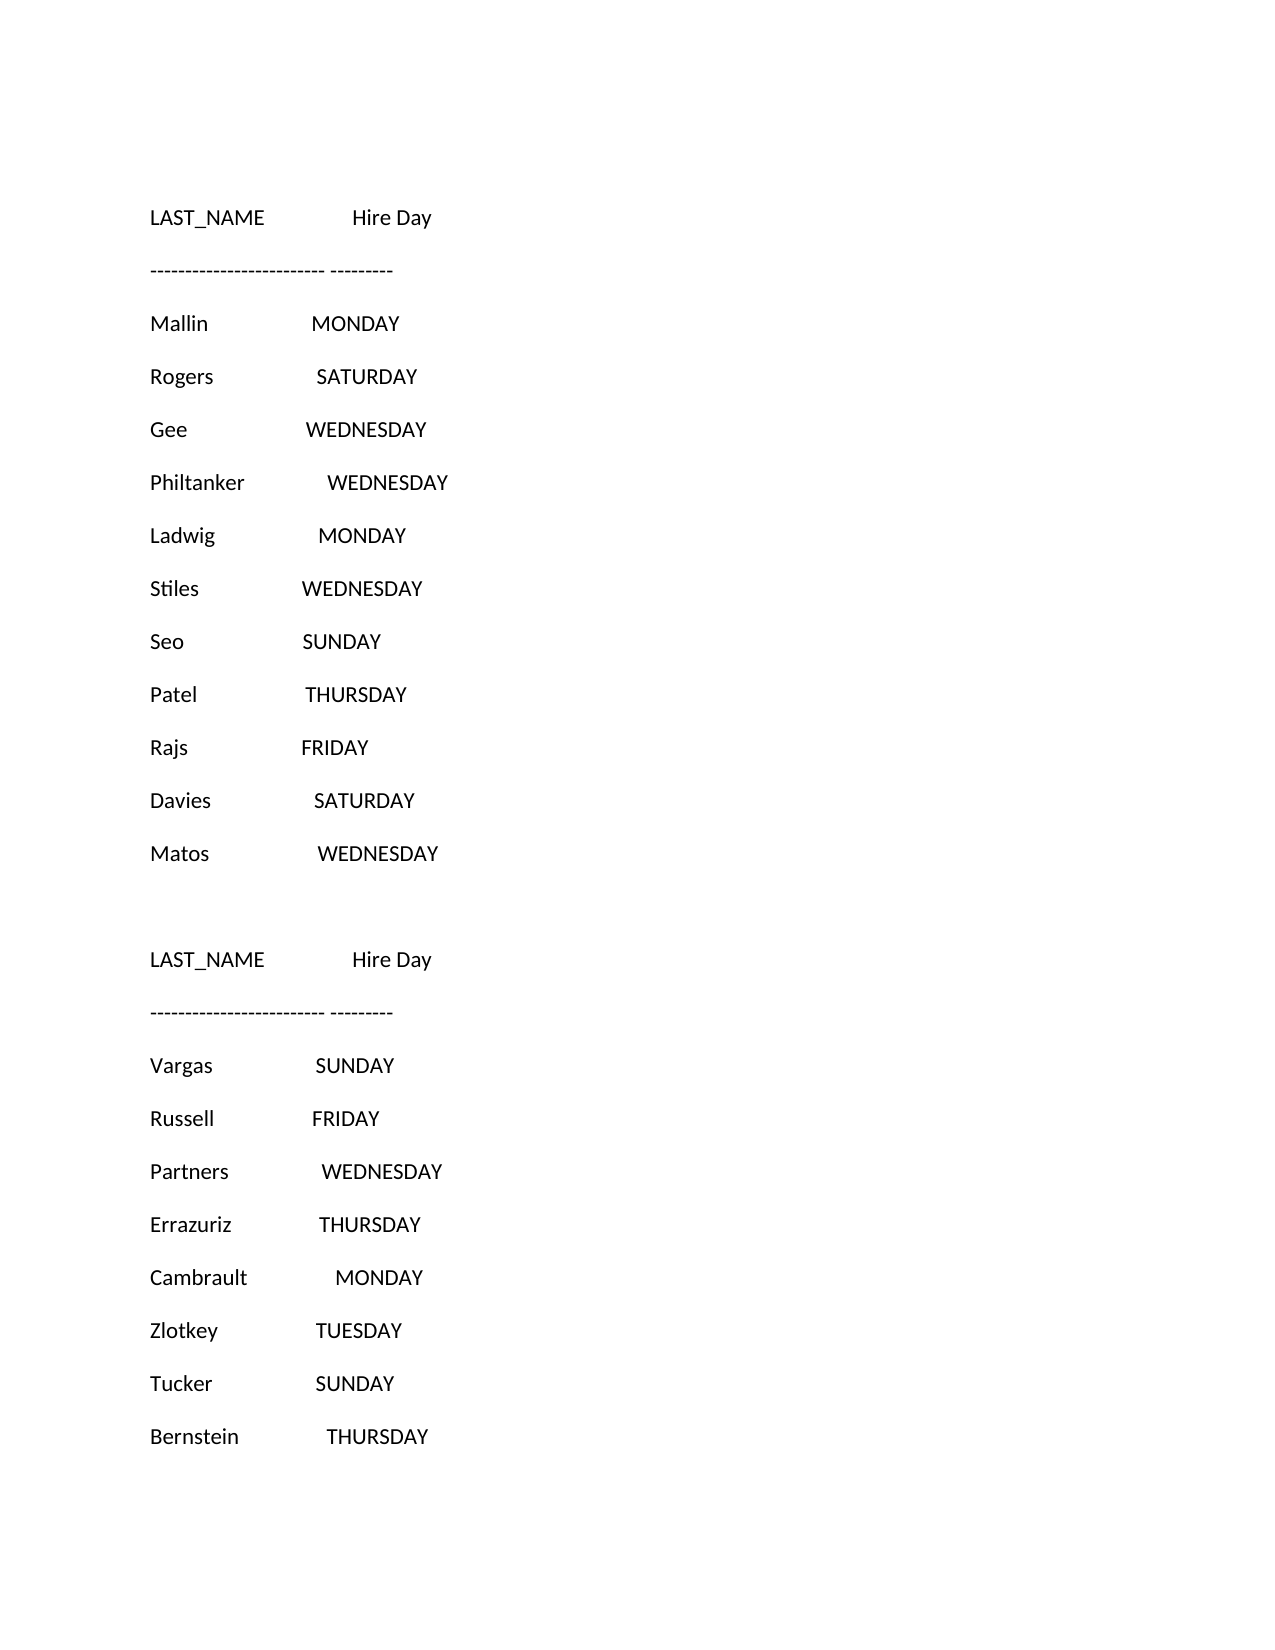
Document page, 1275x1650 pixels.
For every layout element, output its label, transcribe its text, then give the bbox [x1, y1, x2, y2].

text LAST_NAME Hire Day [150, 945, 1125, 973]
text Seo SUNDAY [150, 627, 1125, 655]
text Tucker SUNDAY [150, 1369, 1125, 1397]
text Errazuriz THURSDAY [150, 1210, 1125, 1238]
text Rogers SATURDAY [150, 362, 1125, 390]
text ------------------------- --------- [150, 998, 1125, 1026]
text ------------------------- --------- [150, 256, 1125, 284]
text Rajs FRIDAY [150, 733, 1125, 761]
text Bernstein THURSDAY [150, 1422, 1125, 1451]
text Zlotkey TUESDAY [150, 1316, 1125, 1344]
text Vargas SUNDAY [150, 1051, 1125, 1079]
text Partners WEDNESDAY [150, 1157, 1125, 1185]
text Stiles WEDNESDAY [150, 574, 1125, 602]
text Russell FRIDAY [150, 1104, 1125, 1132]
text Davies SATURDAY [150, 786, 1125, 814]
text Ladwig MONDAY [150, 521, 1125, 549]
text Matos WEDNESDAY [150, 839, 1125, 867]
text Gee WEDNESDAY [150, 415, 1125, 443]
text Cambrault MONDAY [150, 1263, 1125, 1291]
text Philtanker WEDNESDAY [150, 468, 1125, 496]
text LAST_NAME Hire Day [150, 203, 1125, 231]
text Patel THURSDAY [150, 680, 1125, 708]
text Mallin MONDAY [150, 309, 1125, 337]
